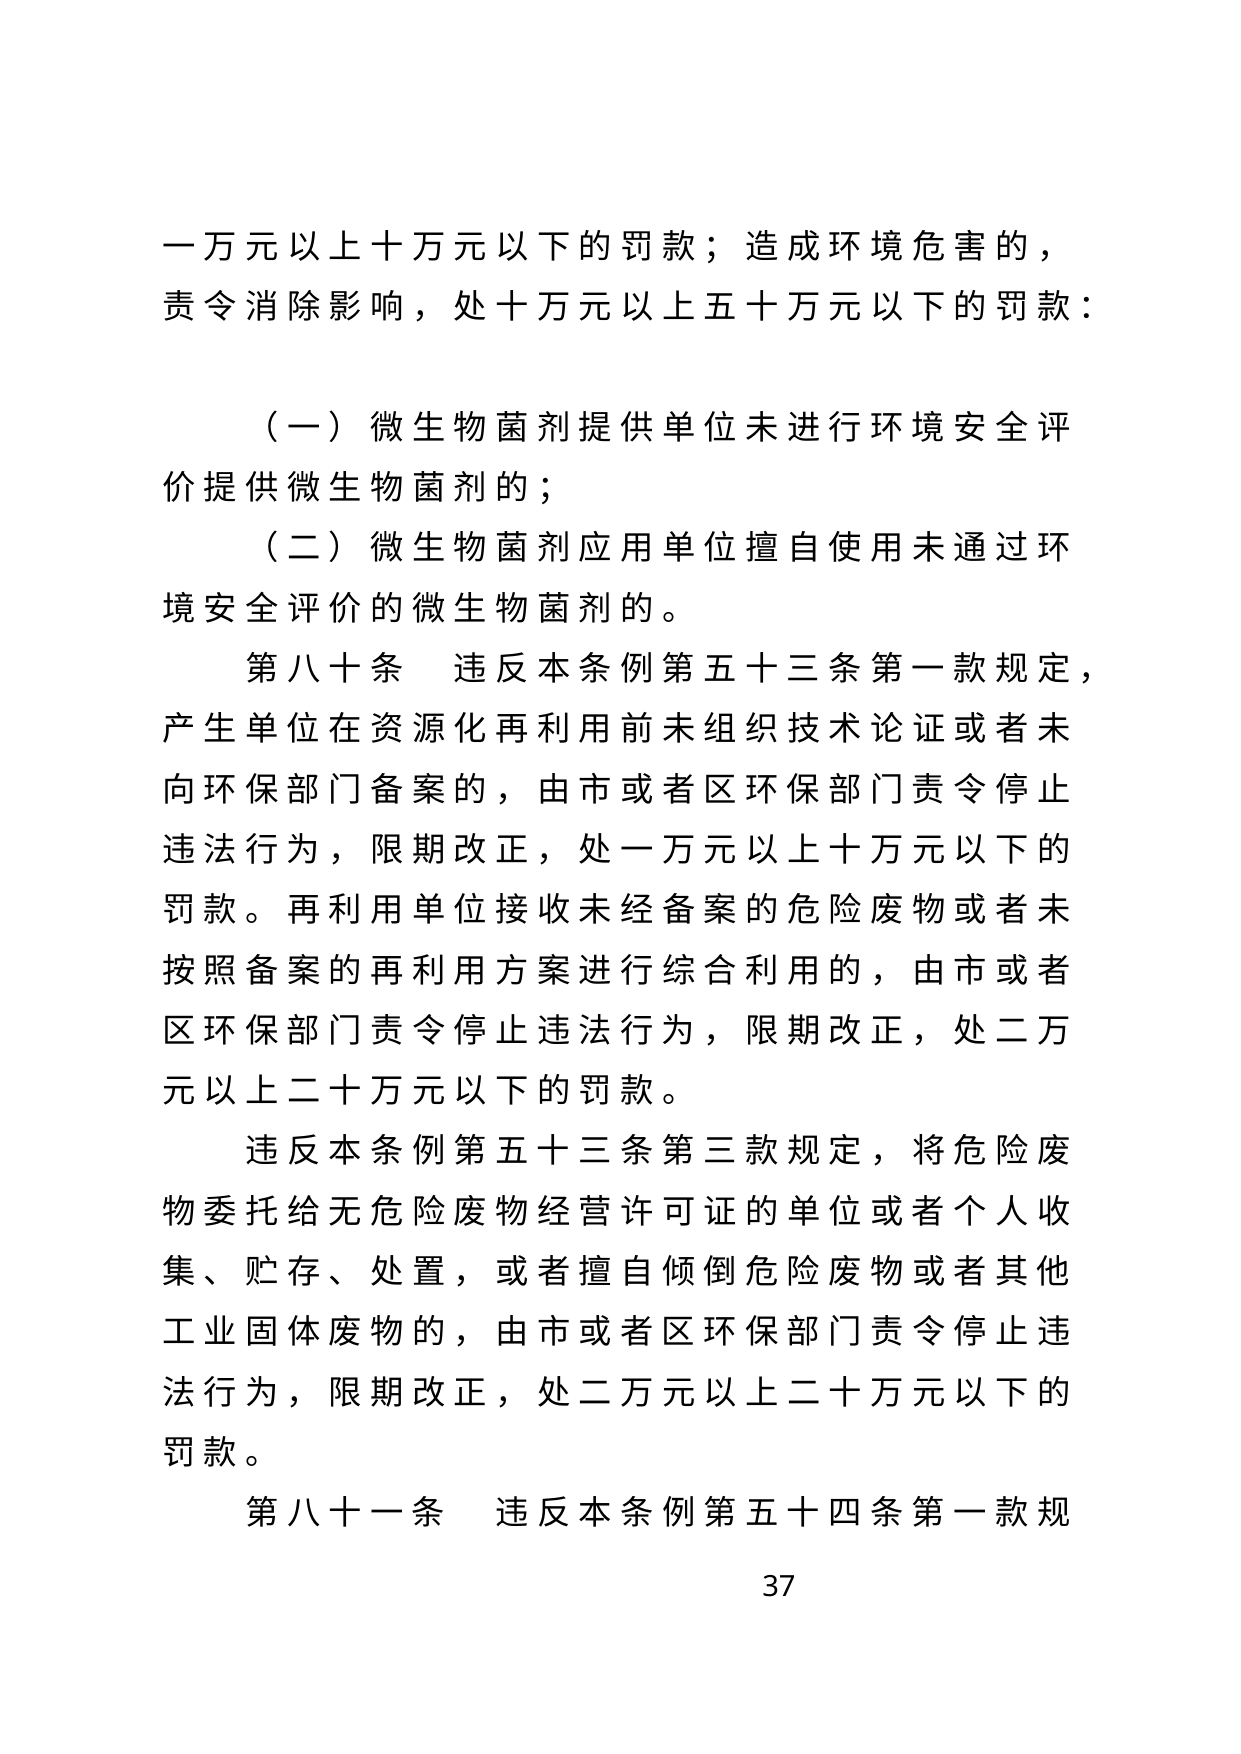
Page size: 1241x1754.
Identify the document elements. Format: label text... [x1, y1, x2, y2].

text 第八十条 违反本条例第五十三条第一款规定，产生单位在资源化再利用前未组织技术论证或者未向环保部门备案的，由市或者区环保部门责令停止违法行为，限期改正，处一万元以上十万元以下的罚款。再利用单位接收未经备案的危险废物或者未按照备案的再利用方案进行综合利用的，由市或者区环保部门责令停止违法行为，限期改正，处二万元以上二十万元以下的罚款。 [162, 636, 1078, 1118]
text （二）微生物菌剂应用单位擅自使用未通过环境安全评价的微生物菌剂的。 [162, 515, 1078, 636]
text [162, 1480, 1078, 1540]
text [162, 213, 1078, 394]
text （一）微生物菌剂提供单位未进行环境安全评价提供微生物菌剂的； [162, 394, 1078, 515]
text 违反本条例第五十三条第三款规定，将危险废物委托给无危险废物经营许可证的单位或者个人收集、贮存、处置，或者擅自倾倒危险废物或者其他工业固体废物的，由市或者区环保部门责令停止违法行为，限期改正，处二万元以上二十万元以下的罚款。 [162, 1118, 1078, 1480]
